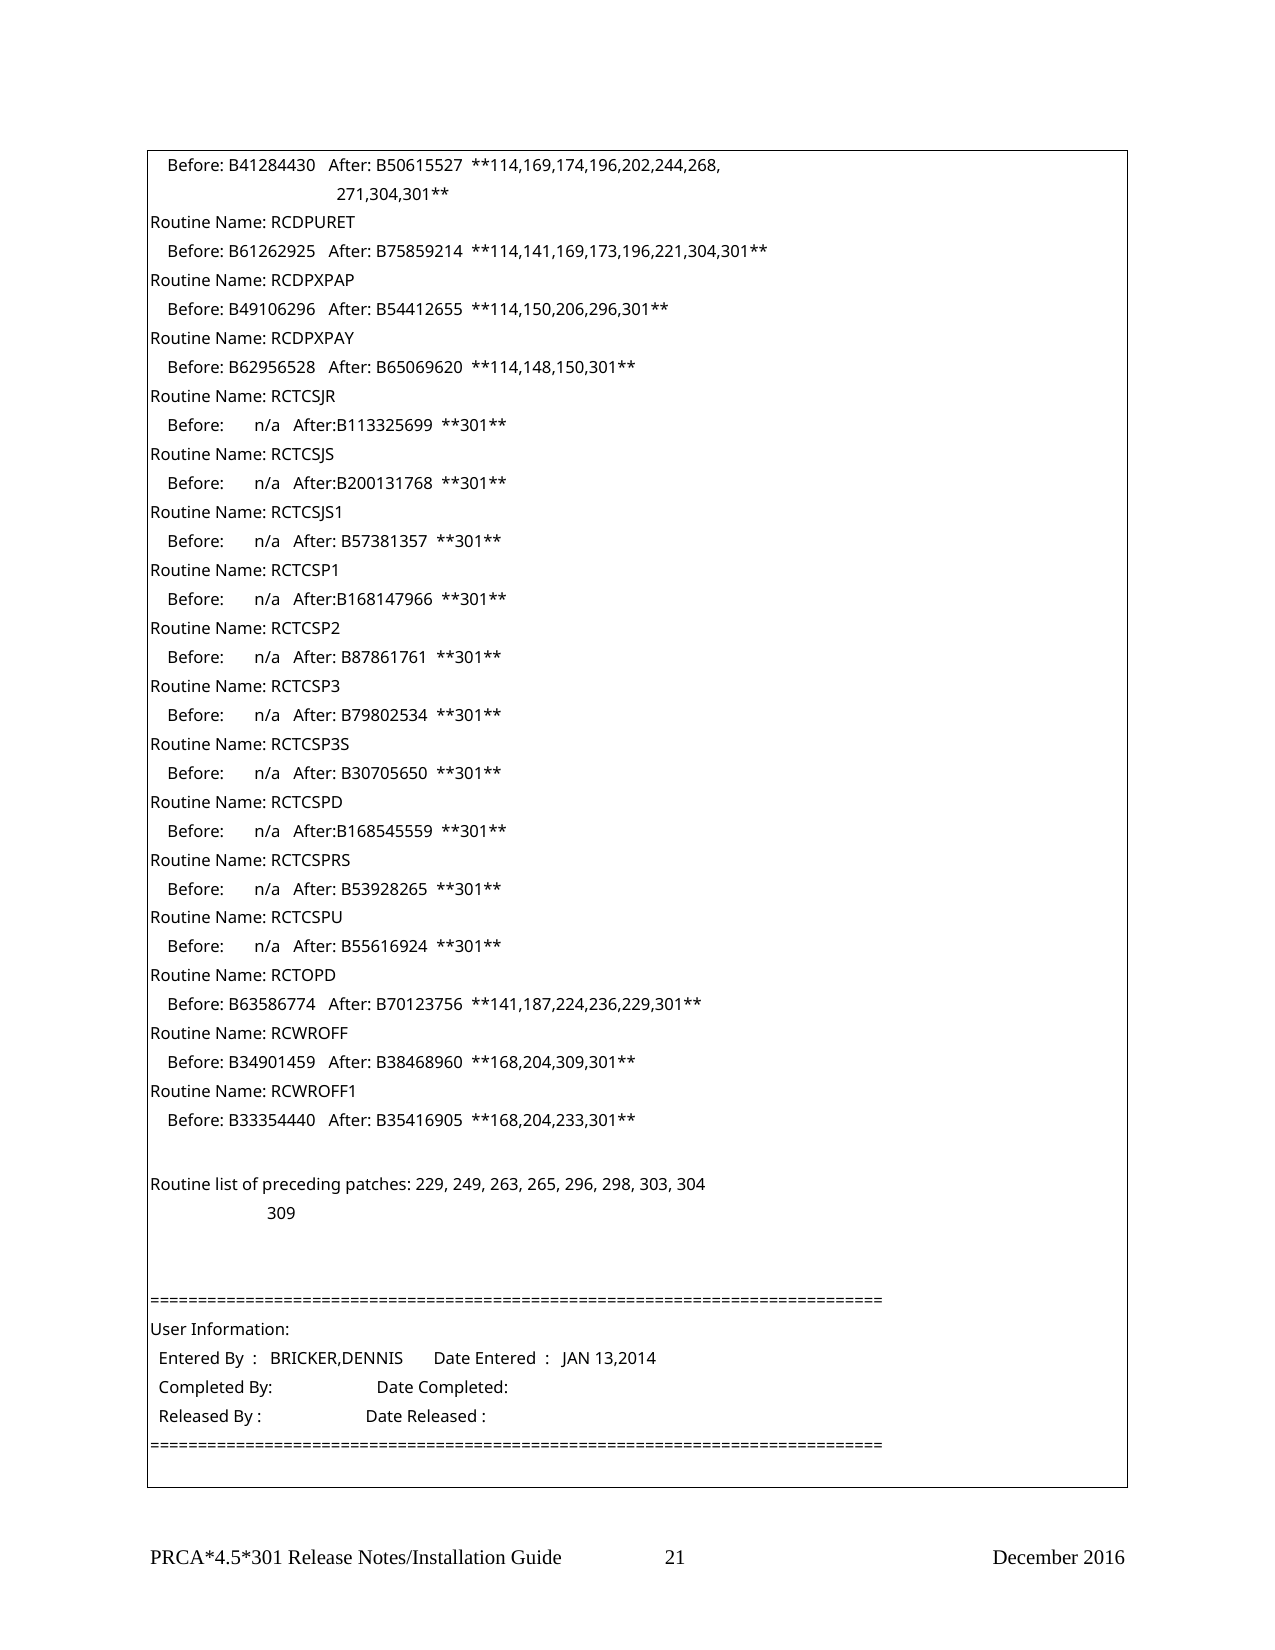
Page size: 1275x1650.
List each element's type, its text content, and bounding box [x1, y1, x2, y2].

text Routine Name: RCTCSJS [148, 439, 1127, 465]
text Before: B62956528 After: B65069620 **114,148,150,301** [148, 353, 1127, 378]
text Released By : Date Released : [148, 1401, 1127, 1427]
text Routine Name: RCTCSP3 [148, 671, 1127, 697]
text Routine Name: RCTCSJR [148, 382, 1127, 407]
text Before: n/a After:B200131768 **301** [148, 468, 1127, 494]
text Before: n/a After:B168545559 **301** [148, 816, 1127, 842]
text Before: n/a After: B30705650 **301** [148, 758, 1127, 784]
text Routine Name: RCTCSPD [148, 787, 1127, 813]
text Routine list of preceding patches: 229, 249, 263, 265, 296, 298, 303, 304 [148, 1169, 1127, 1195]
text Before: n/a After: B55616924 **301** [148, 932, 1127, 958]
text Before: n/a After:B113325699 **301** [148, 411, 1127, 436]
text Routine Name: RCTOPD [148, 961, 1127, 987]
text Routine Name: RCDPURET [148, 208, 1127, 234]
text Before: B33354440 After: B35416905 **168,204,233,301** [148, 1106, 1127, 1131]
text Before: n/a After:B168147966 **301** [148, 584, 1127, 610]
text Routine Name: RCDPXPAY [148, 324, 1127, 349]
text ============================================================================= [148, 1285, 1127, 1311]
text Routine Name: RCTCSP1 [148, 555, 1127, 581]
text Before: B63586774 After: B70123756 **141,187,224,236,229,301** [148, 990, 1127, 1016]
text Routine Name: RCWROFF [148, 1019, 1127, 1044]
text Completed By: Date Completed: [148, 1372, 1127, 1398]
text Before: B49106296 After: B54412655 **114,150,206,296,301** [148, 295, 1127, 321]
text Before: n/a After: B87861761 **301** [148, 642, 1127, 668]
text Entered By : BRICKER,DENNIS Date Entered : JAN 13,2014 [148, 1343, 1127, 1369]
text 271,304,301** [148, 179, 1127, 205]
text Before: n/a After: B79802534 **301** [148, 700, 1127, 726]
text Routine Name: RCWROFF1 [148, 1077, 1127, 1102]
text Before: n/a After: B53928265 **301** [148, 874, 1127, 900]
text Routine Name: RCTCSP3S [148, 729, 1127, 755]
text Before: n/a After: B57381357 **301** [148, 526, 1127, 552]
text 309 [148, 1198, 1127, 1224]
text Routine Name: RCTCSPRS [148, 845, 1127, 871]
text Routine Name: RCTCSJS1 [148, 497, 1127, 523]
text ============================================================================= [148, 1430, 1127, 1456]
text Routine Name: RCDPXPAP [148, 266, 1127, 292]
text Before: B61262925 After: B75859214 **114,141,169,173,196,221,304,301** [148, 237, 1127, 263]
text Before: B41284430 After: B50615527 **114,169,174,196,202,244,268, [148, 151, 1127, 176]
text Routine Name: RCTCSPU [148, 903, 1127, 929]
text Before: B34901459 After: B38468960 **168,204,309,301** [148, 1048, 1127, 1073]
text User Information: [148, 1314, 1127, 1340]
text Routine Name: RCTCSP2 [148, 613, 1127, 639]
